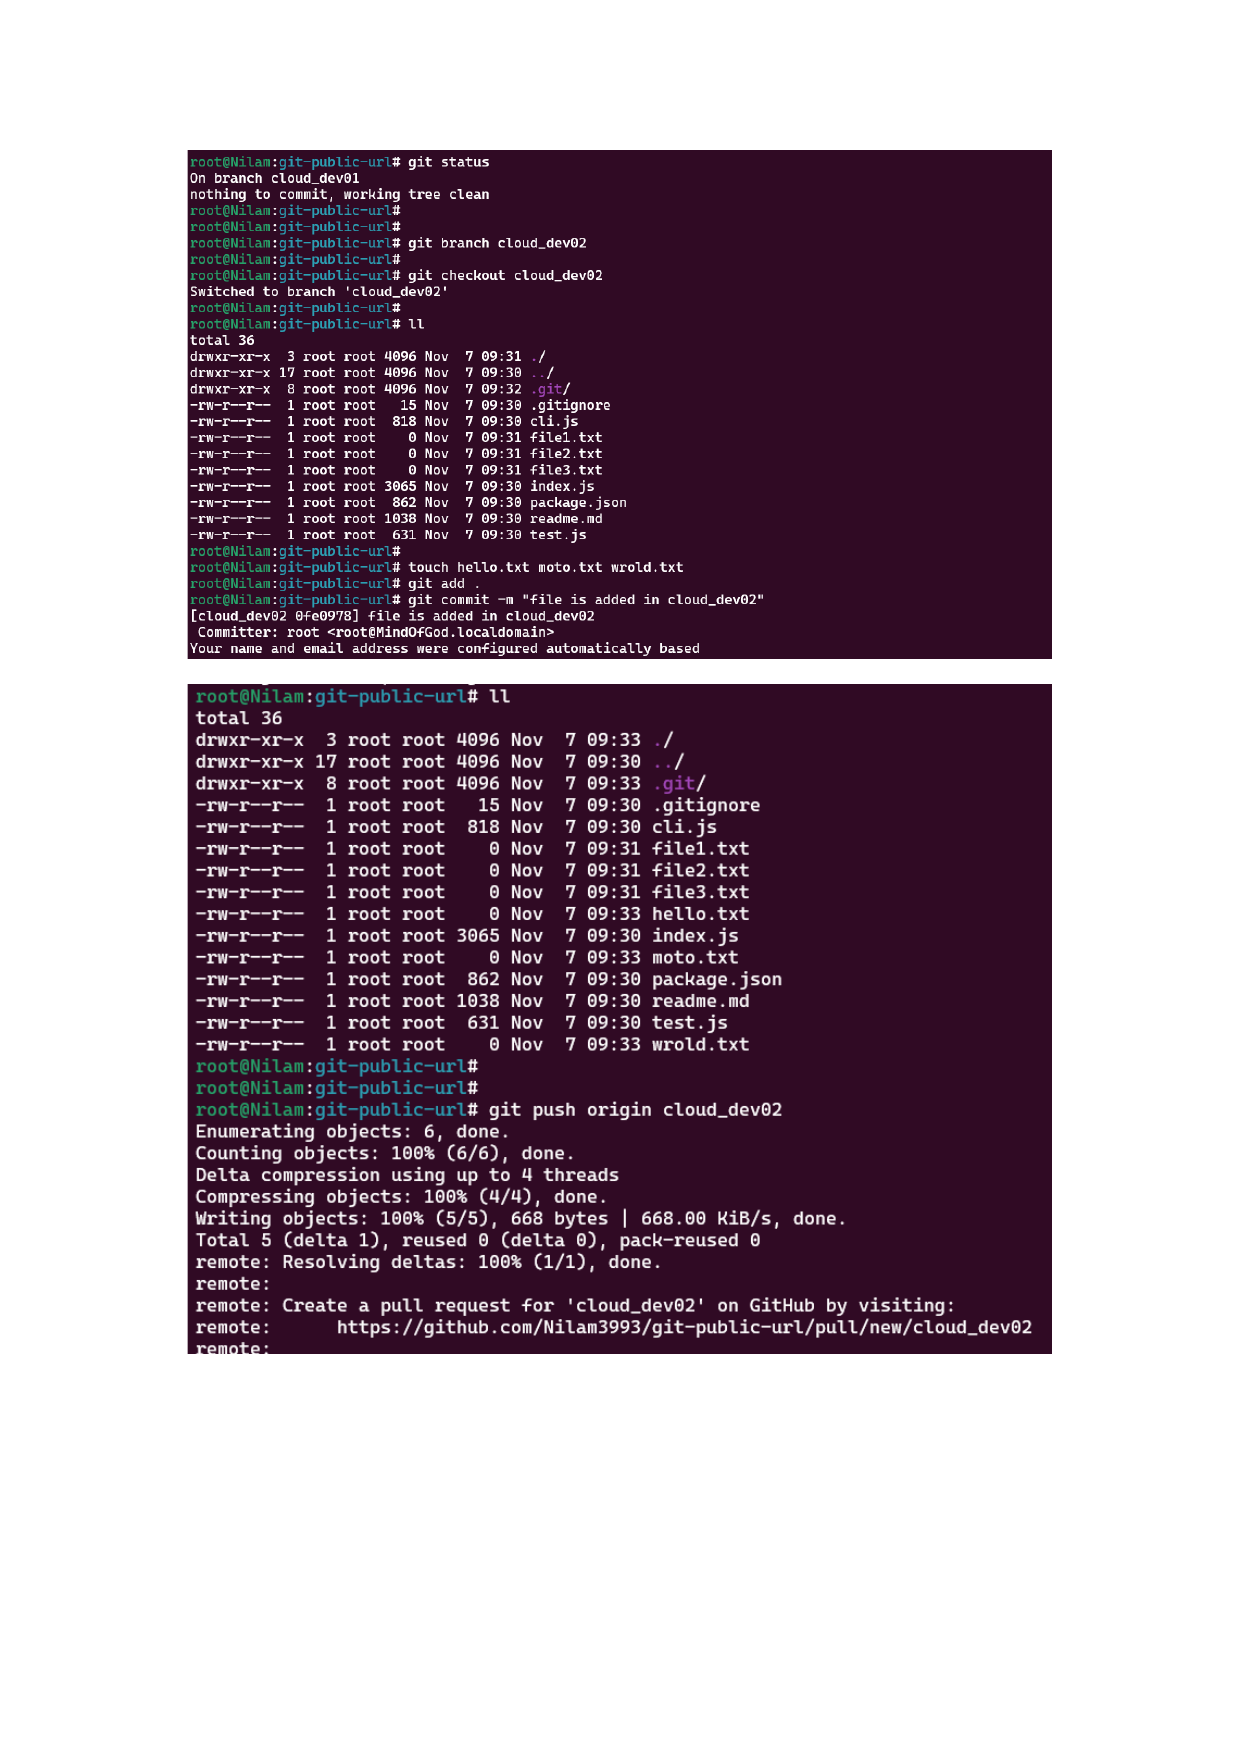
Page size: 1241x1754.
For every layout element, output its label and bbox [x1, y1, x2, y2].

picture [187, 150, 1052, 659]
picture [187, 684, 1052, 1354]
